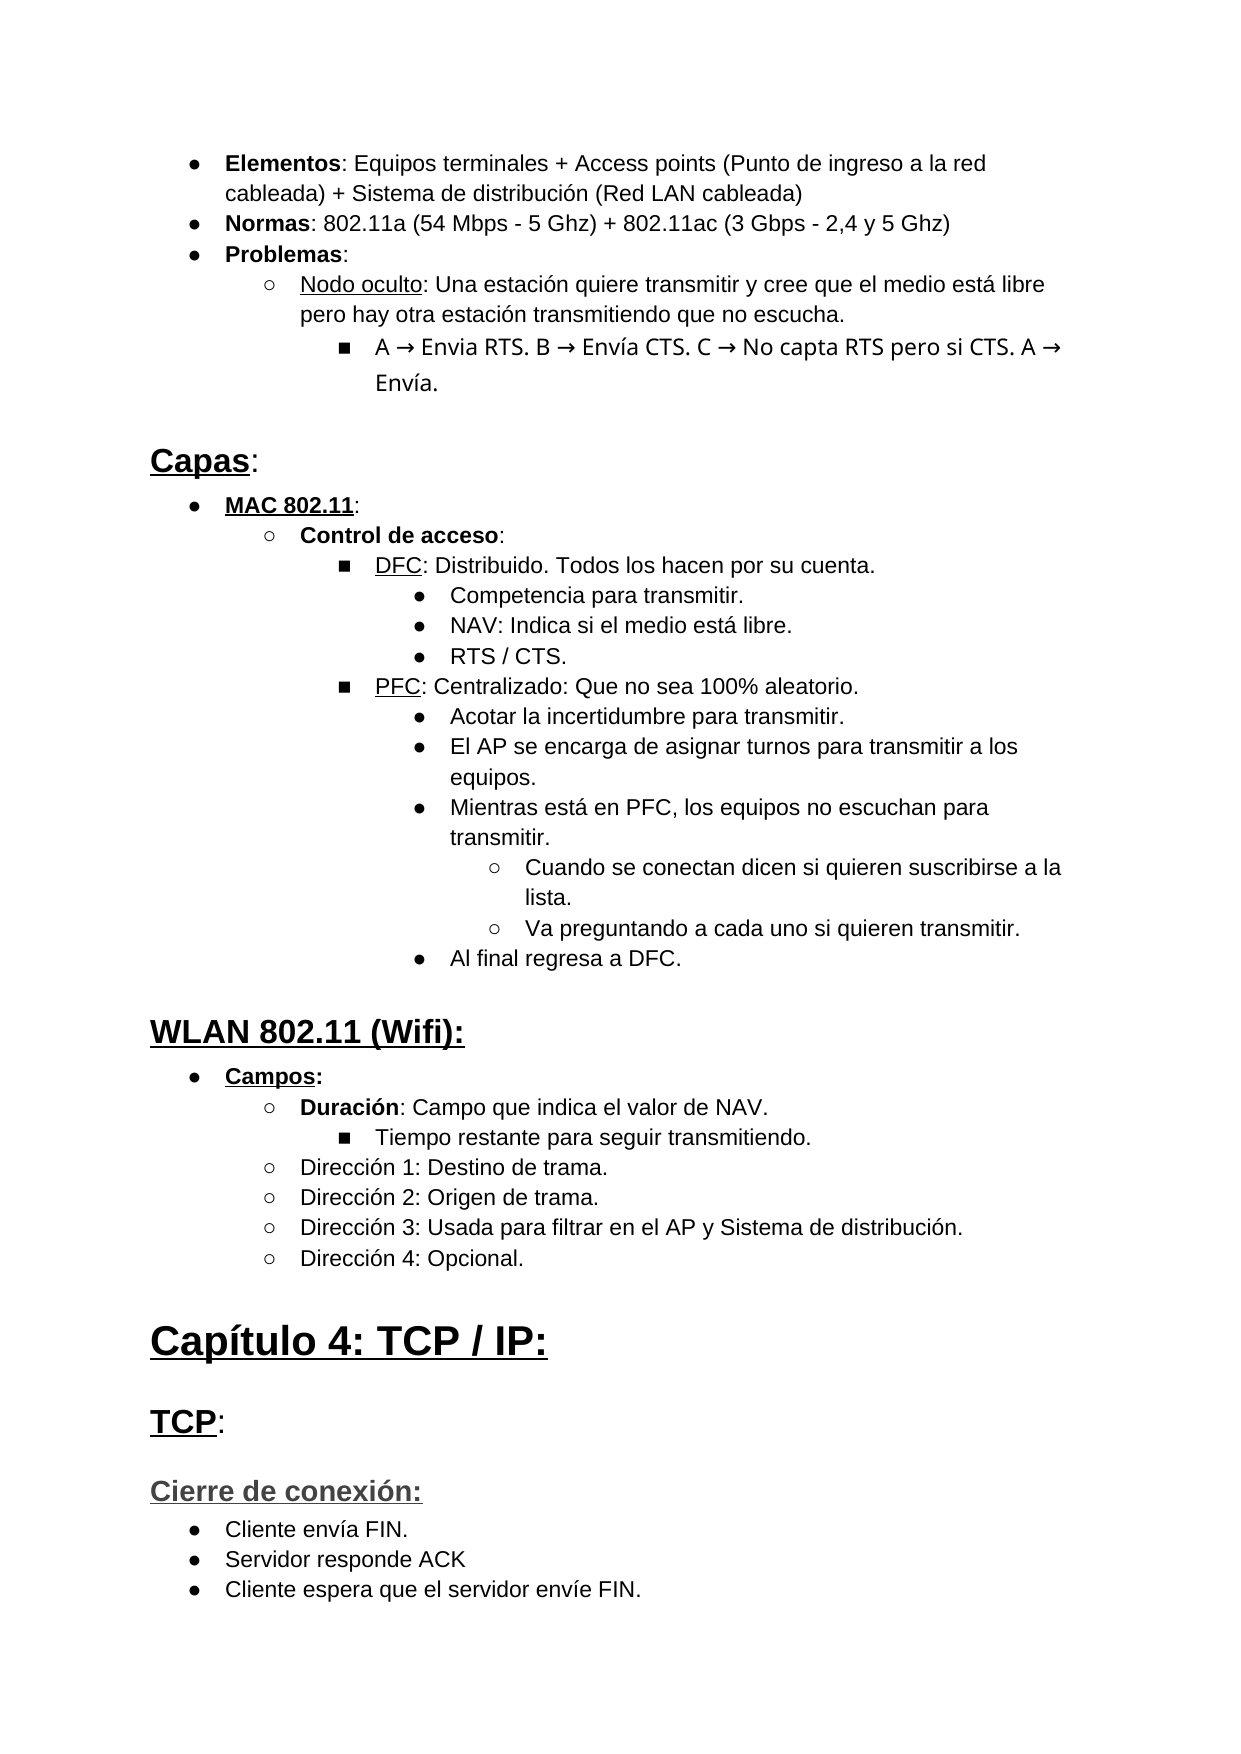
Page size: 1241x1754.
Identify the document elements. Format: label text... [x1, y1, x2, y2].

list Va preguntando a cada uno si quieren transmitir. [487, 914, 1090, 941]
list Cuando se conectan dicen si quieren suscribirse a la lista. [487, 854, 1090, 911]
list Acotar la incertidumbre para transmitir. [412, 703, 1090, 729]
list Dirección 4: Opcional. [262, 1244, 1090, 1271]
list Tiempo restante para seguir transmitiendo. [337, 1124, 1090, 1150]
list Normas: 802.11a (54 Mbps - 5 Ghz) + 802.11ac (3 Gbps - 2,4 y 5 Ghz) [187, 210, 1090, 237]
list Cliente envía FIN. [187, 1516, 1090, 1542]
list DFC: Distribuido. Todos los hacen por su cuenta. [337, 552, 1090, 578]
list RTS / CTS. [412, 643, 1090, 669]
subtitle Cierre de conexión: [150, 1474, 1090, 1507]
list PFC: Centralizado: Que no sea 100% aleatorio. [337, 673, 1090, 699]
list Elementos: Equipos terminales + Access points (Punto de ingreso a la red cableada) + Sistema de distribución (Red LAN cableada) [187, 150, 1090, 207]
list El AP se encarga de asignar turnos para transmitir a los equipos. [412, 733, 1090, 790]
list Duración: Campo que indica el valor de NAV. [262, 1093, 1090, 1120]
list MAC 802.11: [187, 492, 1090, 518]
subtitle Capítulo 4: TCP / IP: [150, 1316, 1090, 1364]
subtitle WLAN 802.11 (Wifi): [150, 1012, 1090, 1051]
list Dirección 3: Usada para filtrar en el AP y Sistema de distribución. [262, 1214, 1090, 1241]
list NAV: Indica si el medio está libre. [412, 612, 1090, 639]
list Al final regresa a DFC. [412, 945, 1090, 971]
list Competencia para transmitir. [412, 582, 1090, 608]
list Nodo oculto: Una estación quiere transmitir y cree que el medio está libre pero hay otra estación transmitiendo que no escucha. [262, 271, 1090, 327]
list Mientras está en PFC, los equipos no escuchan para transmitir. [412, 794, 1090, 850]
list Servidor responde ACK [187, 1546, 1090, 1572]
list Dirección 2: Origen de trama. [262, 1184, 1090, 1211]
list Control de acceso: [262, 522, 1090, 548]
list Problemas: [187, 241, 1090, 267]
subtitle Capas: [150, 441, 1090, 479]
list Dirección 1: Destino de trama. [262, 1154, 1090, 1180]
list Cliente espera que el servidor envíe FIN. [187, 1576, 1090, 1602]
subtitle TCP: [150, 1402, 1090, 1440]
list Campos: [187, 1063, 1090, 1090]
list A → Envia RTS. B → Envía CTS. C → No capta RTS pero si CTS. A → Envía. [337, 331, 1090, 398]
